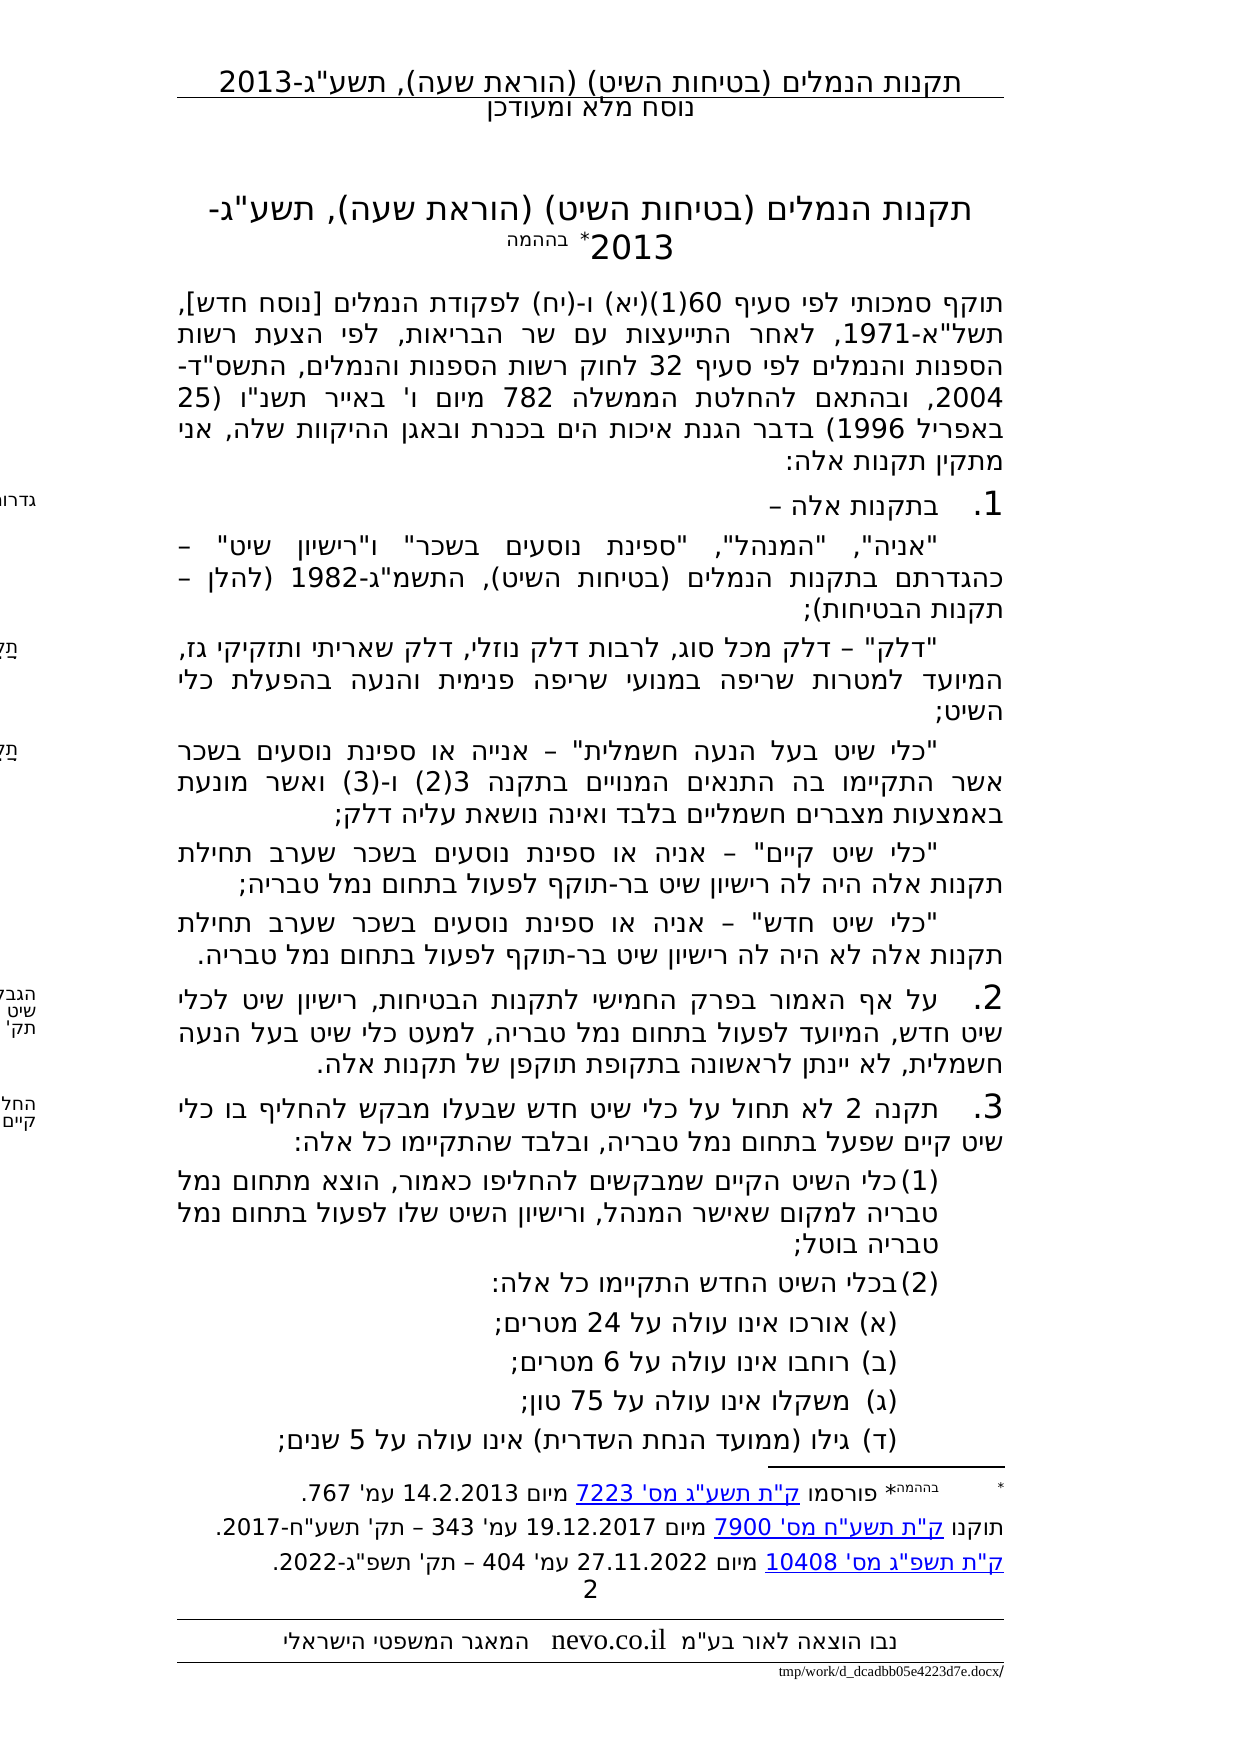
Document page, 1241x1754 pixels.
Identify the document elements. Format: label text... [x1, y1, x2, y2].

text (1) כלי השיט הקיים שמבקשים להחליפו כאמור, הוצא מתחום נמל טבריה למקום שאישר המנהל, ורישיון השיט שלו לפעול בתחום נמל טבריה בוטל; [177, 1166, 939, 1260]
text תקנות הנמלים (בטיחות השיט) (הוראת שעה), תשע"ג-2013* [177, 189, 1004, 267]
text (2) בכלי השיט החדש התקיימו כל אלה: [177, 1268, 939, 1299]
text "כלי שיט בעל הנעה חשמלית" – אנייה או ספינת נוסעים בשכר אשר התקיימו בה התנאים המנויים בתקנה 3(2) ו-(3) ואשר מונעת באמצעות מצברים חשמליים בלבד ואינה נושאת עליה דלק; [177, 735, 1004, 829]
text 3. תקנה 2 לא תחול על כלי שיט חדש שבעלו מבקש להחליף בו כלי שיט קיים שפעל בתחום נמל טבריה, ובלבד שהתקיימו כל אלה: [177, 1088, 1004, 1158]
text "כלי שיט קיים" – אניה או ספינת נוסעים בשכר שערב תחילת תקנות אלה היה לה רישיון שיט בר-תוקף לפעול בתחום נמל טבריה; [177, 837, 1004, 900]
text "דלק" – דלק מכל סוג, לרבות דלק נוזלי, דלק שאריתי ותזקיקי גז, המיועד למטרות שריפה במנועי שריפה פנימית והנעה בהפעלת כלי השיט; [177, 633, 1004, 727]
text בתוקף סמכותי לפי סעיף 60(1)(יא) ו-(יח) לפקודת הנמלים [נוסח חדש], התשל"א-1971, לאחר התייעצות עם שר הבריאות, לפי הצעת רשות הספנות והנמלים לפי סעיף 32 לחוק רשות הספנות והנמלים, התשס"ד-2004, ובהתאם להחלטת הממשלה 782 מיום ו' באייר התשנ"ו (25 באפריל 1996) בדבר הגנת איכות המים בכנרת ובאגן ההיקוות שלה, אני מתקין תקנות אלה: [177, 287, 1004, 477]
text (ב) רוחבו אינו עולה על ; [177, 1346, 898, 1377]
text 1. בתקנות אלה – [177, 484, 1004, 523]
text "אניה", "המנהל", "ספינת נוסעים בשכר" ו"רישיון שיט" – כהגדרתם בתקנות הנמלים (בטיחות השיט), התשמ"ג-1982 (להלן – תקנות הבטיחות); [177, 530, 1004, 625]
text (ד) גילו (ממועד הנחת השדרית) אינו עולה על 5 שנים; [177, 1424, 898, 1456]
text 2. על אף האמור בפרק החמישי לתקנות הבטיחות, רישיון שיט לכלי שיט חדש, המיועד לפעול בתחום נמל טבריה, למעט כלי שיט בעל הנעה חשמלית, לא יינתן לראשונה בתקופת תוקפן של תקנות אלה. [177, 978, 1004, 1080]
text (ג) משקלו אינו עולה על 75 טון; [177, 1385, 898, 1417]
text (א) אורכו אינו עולה על ; [177, 1307, 898, 1338]
text "כלי שיט חדש" – אניה או ספינת נוסעים בשכר שערב תחילת תקנות אלה לא היה לה רישיון שיט בר-תוקף לפעול בתחום נמל טבריה. [177, 908, 1004, 971]
